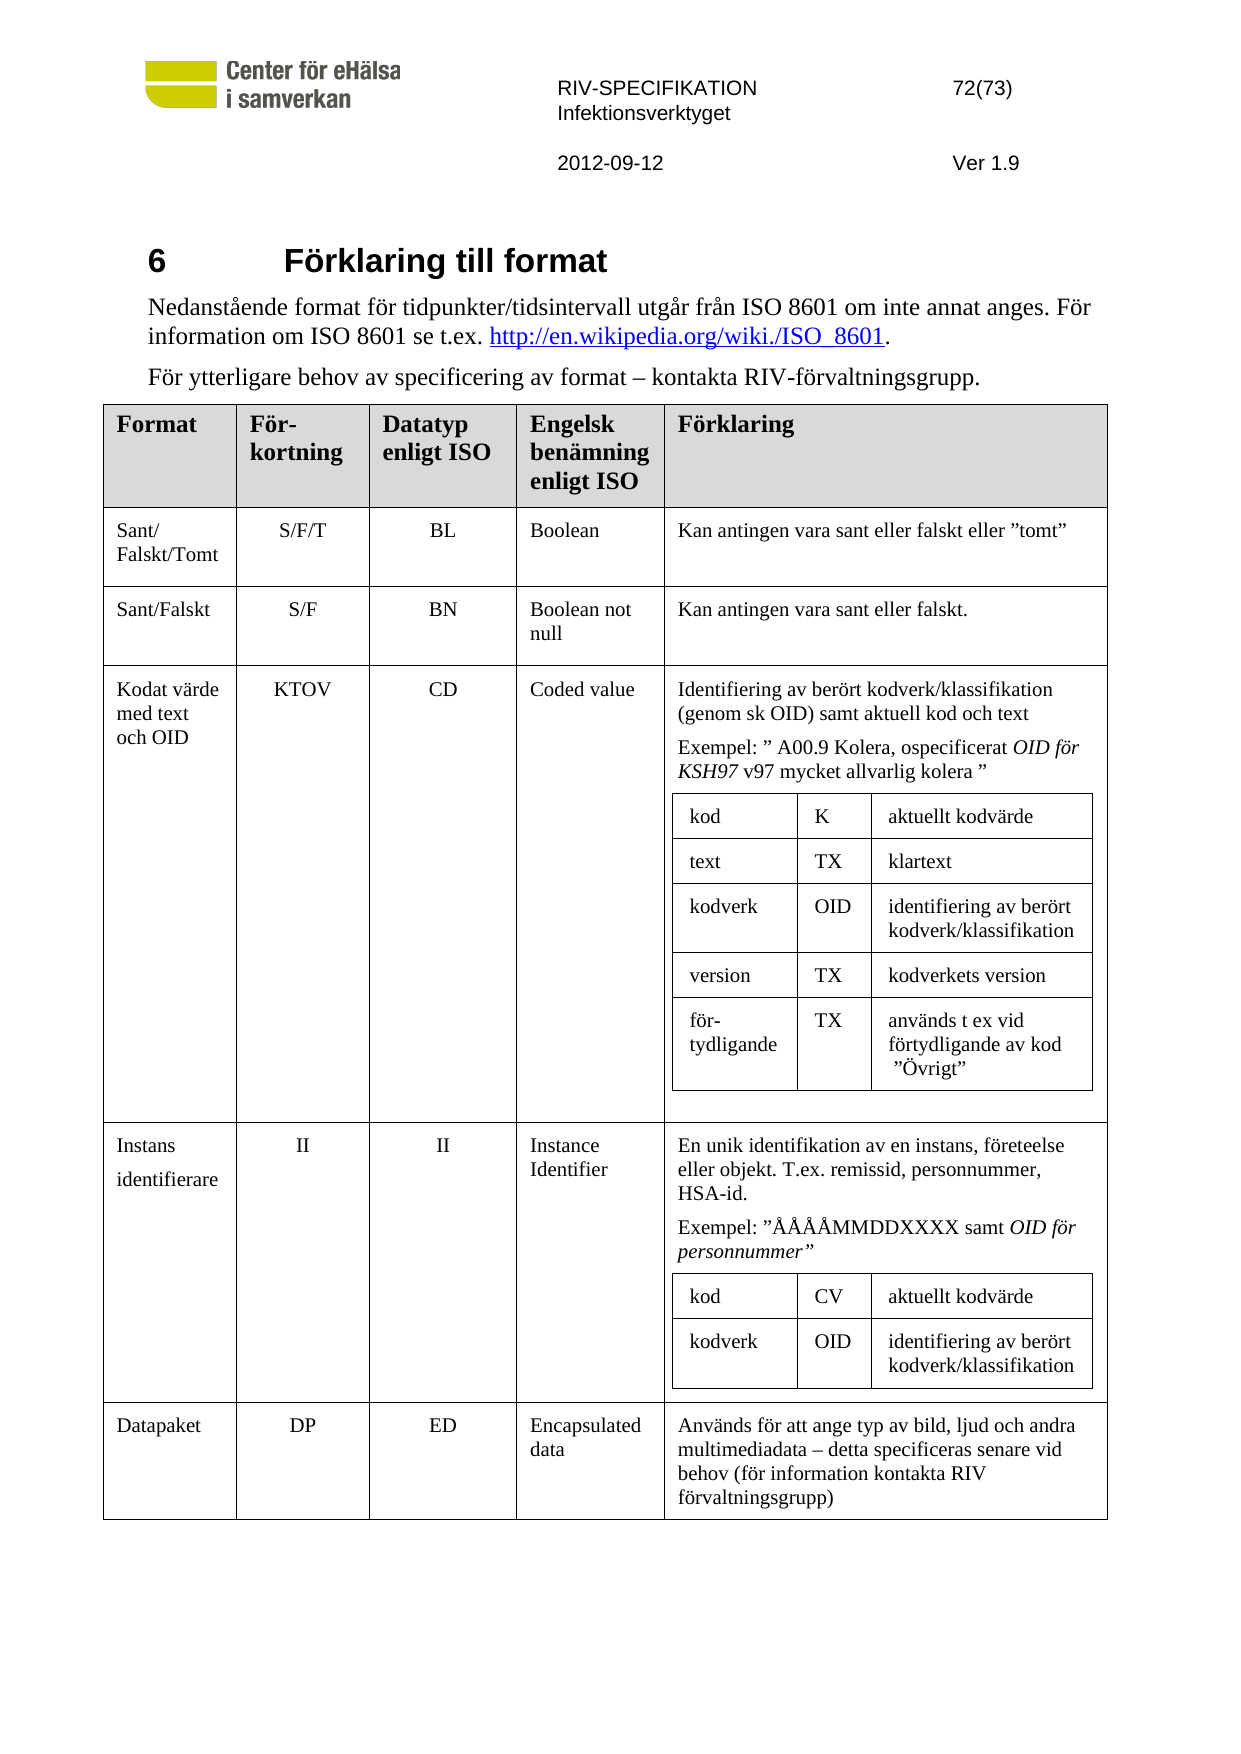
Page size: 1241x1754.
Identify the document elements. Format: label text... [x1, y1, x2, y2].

table_cell Sant/Falskt [104, 587, 236, 665]
table_cell Datapaket [104, 1403, 236, 1519]
table_header Datatyp enligt ISO [370, 405, 516, 507]
subtitle Förklaring till format [148, 241, 1093, 280]
table_cell Kodat värde med text och OID [104, 666, 236, 1122]
table_cell BL [370, 508, 516, 586]
table_cell Identifiering av berört kodverk/klassifikation (genom sk OID) samt aktuell kod och text Exempel: ” A00.9 Kolera, ospecificerat OID för KSH97 v97 mycket allvarlig kolera ” [665, 666, 1107, 1122]
table_cell II [370, 1123, 516, 1402]
table_cell Kan antingen vara sant eller falskt eller ”tomt” [665, 508, 1107, 586]
table_cell II [237, 1123, 369, 1402]
text För ytterligare behov av specificering av format – kontakta RIV-förvaltningsgrupp. [148, 362, 1093, 391]
table_cell Sant/Falskt/Tomt [104, 508, 236, 586]
text Nedanstående format för tidpunkter/tidsintervall utgår från ISO 8601 om inte annat anges. För information om ISO 8601 se t.ex. http://en.wikipedia.org/wiki./ISO_8601. [148, 292, 1093, 350]
table_cell S/F/T [237, 508, 369, 586]
picture [145, 61, 400, 108]
table_cell Boolean [517, 508, 664, 586]
table_cell CD [370, 666, 516, 1122]
table_cell BN [370, 587, 516, 665]
table_cell S/F [237, 587, 369, 665]
table_cell Kan antingen vara sant eller falskt. [665, 587, 1107, 665]
table_cell Boolean not null [517, 587, 664, 665]
table_cell KTOV [237, 666, 369, 1122]
table_cell ED [370, 1403, 516, 1519]
table_header För-kortning [237, 405, 369, 507]
table_cell Används för att ange typ av bild, ljud och andra multimediadata – detta specificeras senare vid behov (för information kontakta RIV förvaltningsgrupp) [665, 1403, 1107, 1519]
table_cell DP [237, 1403, 369, 1519]
table_cell En unik identifikation av en instans, företeelse eller objekt. T.ex. remissid, personnummer, HSA-id. Exempel: ”ÅÅÅÅMMDDXXXX samt OID för personnummer” [665, 1123, 1107, 1402]
table_cell Coded value [517, 666, 664, 1122]
table_cell Instance Identifier [517, 1123, 664, 1402]
table_cell Encapsulated data [517, 1403, 664, 1519]
table_header Format [104, 405, 236, 507]
table_header Engelsk benämning enligt ISO [517, 405, 664, 507]
table_header Förklaring [665, 405, 1107, 507]
table_cell Instans identifierare [104, 1123, 236, 1402]
